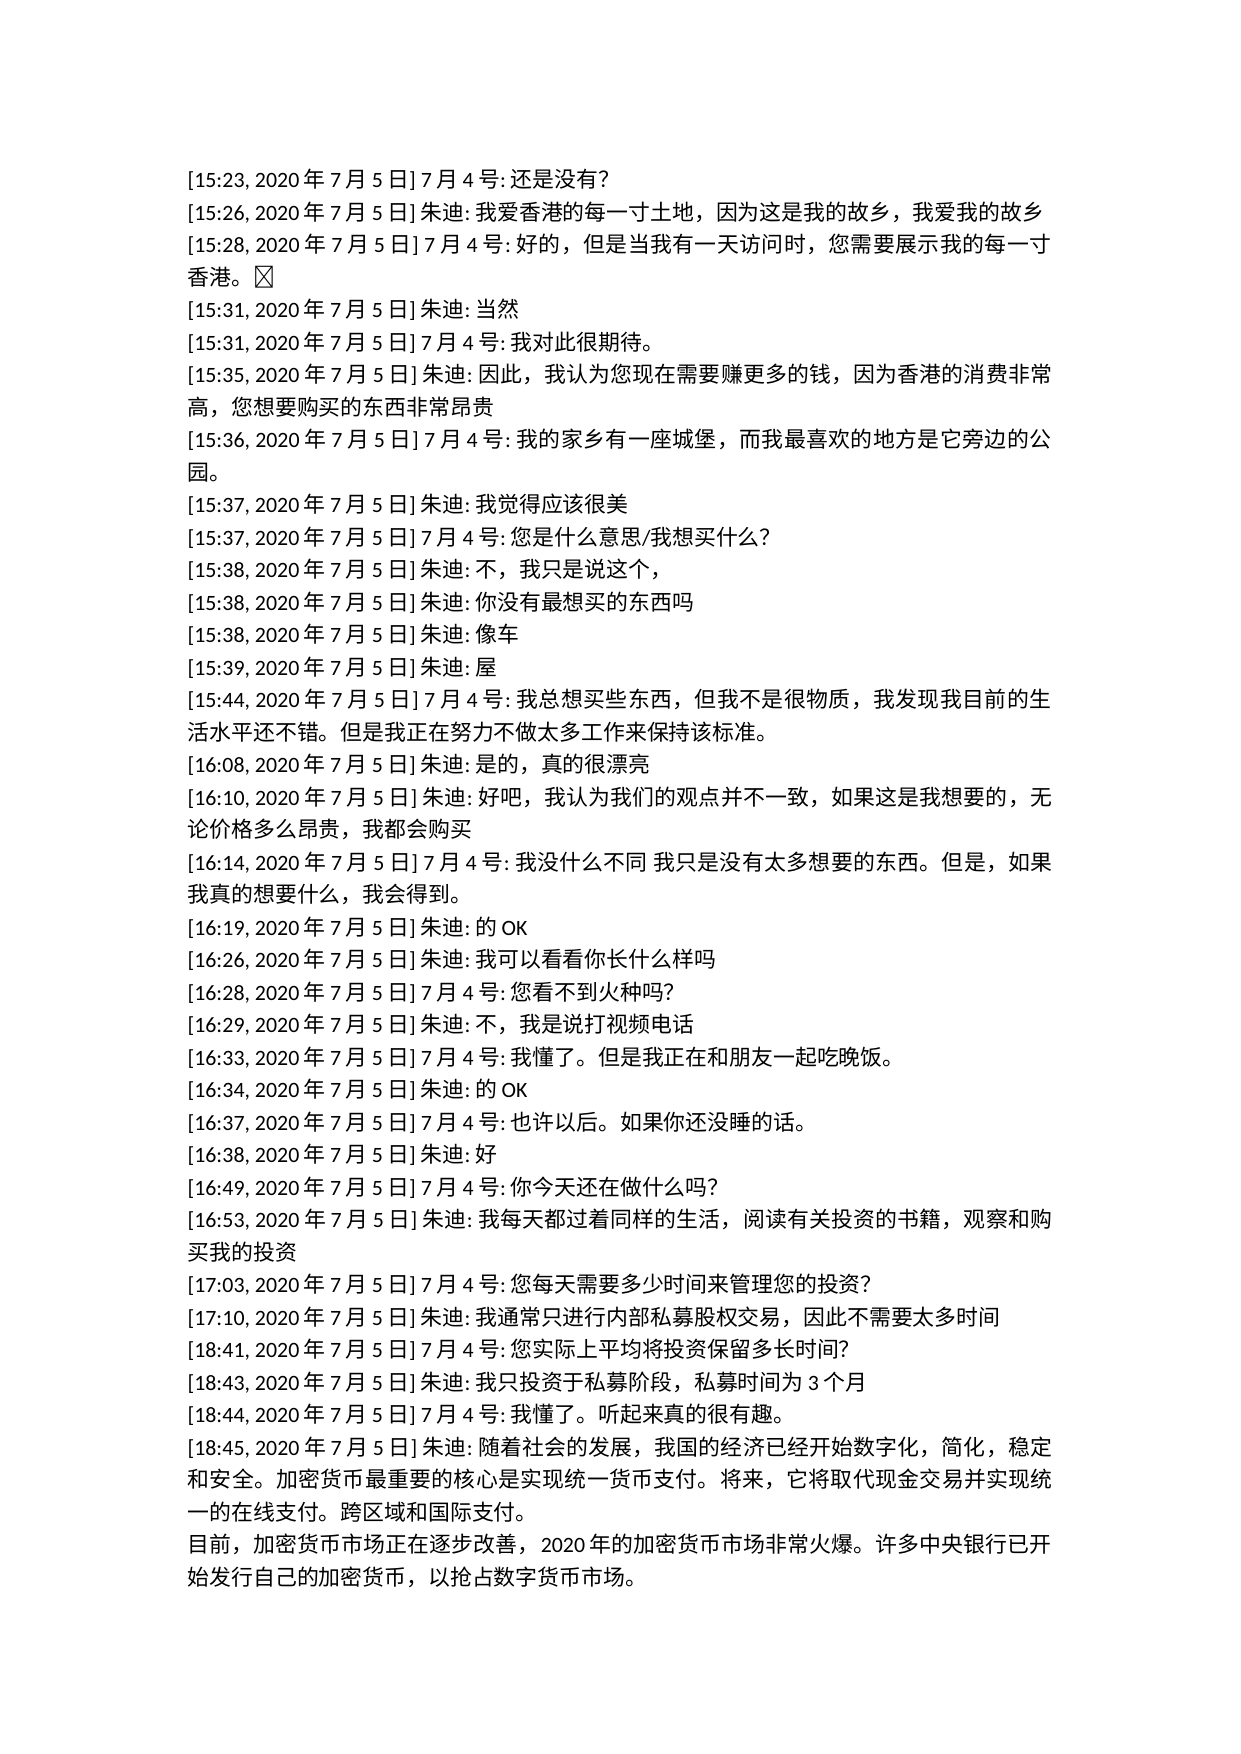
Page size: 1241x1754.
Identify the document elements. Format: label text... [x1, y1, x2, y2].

text [18:44, 2020年7月5日] 7月4号: 我懂了。听起来真的很有趣。 [187, 1397, 1053, 1429]
text [15:28, 2020年7月5日] 7月4号: 好的，但是当我有一天访问时，您需要展示我的每一寸香港。🙂 [187, 227, 1053, 292]
text [16:38, 2020年7月5日] 朱迪: 好 [187, 1137, 1053, 1169]
text [18:45, 2020年7月5日] 朱迪: 随着社会的发展，我国的经济已经开始数字化，简化，稳定和安全。加密货币最重要的核心是实现统一货币支付。将来，它将取代现金交易并实现统一的在线支付。跨区域和国际支付。 [187, 1429, 1053, 1527]
text [16:49, 2020年7月5日] 7月4号: 你今天还在做什么吗？ [187, 1169, 1053, 1202]
text [16:34, 2020年7月5日] 朱迪: 的OK [187, 1072, 1053, 1104]
text [17:10, 2020年7月5日] 朱迪: 我通常只进行内部私募股权交易，因此不需要太多时间 [187, 1299, 1053, 1332]
text [16:28, 2020年7月5日] 7月4号: 您看不到火种吗？ [187, 974, 1053, 1007]
text [15:39, 2020年7月5日] 朱迪: 屋 [187, 649, 1053, 682]
text [16:33, 2020年7月5日] 7月4号: 我懂了。但是我正在和朋友一起吃晚饭。 [187, 1039, 1053, 1072]
text [16:08, 2020年7月5日] 朱迪: 是的，真的很漂亮 [187, 747, 1053, 779]
text [16:37, 2020年7月5日] 7月4号: 也许以后。如果你还没睡的话。 [187, 1104, 1053, 1137]
text [16:26, 2020年7月5日] 朱迪: 我可以看看你长什么样吗 [187, 942, 1053, 974]
text [16:29, 2020年7月5日] 朱迪: 不，我是说打视频电话 [187, 1007, 1053, 1039]
text [15:37, 2020年7月5日] 7月4号: 您是什么意思/我想买什么？ [187, 519, 1053, 552]
text [18:41, 2020年7月5日] 7月4号: 您实际上平均将投资保留多长时间？ [187, 1332, 1053, 1364]
text [15:38, 2020年7月5日] 朱迪: 像车 [187, 617, 1053, 649]
text [15:44, 2020年7月5日] 7月4号: 我总想买些东西，但我不是很物质，我发现我目前的生活水平还不错。但是我正在努力不做太多工作来保持该标准。 [187, 682, 1053, 747]
text [15:23, 2020年7月5日] 7月4号: 还是没有？ [187, 162, 1053, 194]
text [16:53, 2020年7月5日] 朱迪: 我每天都过着同样的生活，阅读有关投资的书籍，观察和购买我的投资 [187, 1202, 1053, 1267]
text [16:19, 2020年7月5日] 朱迪: 的OK [187, 909, 1053, 942]
text [16:14, 2020年7月5日] 7月4号: 我没什么不同 我只是没有太多想要的东西。但是，如果我真的想要什么，我会得到。 [187, 844, 1053, 909]
text [15:38, 2020年7月5日] 朱迪: 不，我只是说这个， [187, 552, 1053, 584]
text 目前，加密货币市场正在逐步改善，2020年的加密货币市场非常火爆。许多中央银行已开始发行自己的加密货币，以抢占数字货币市场。 [187, 1527, 1053, 1592]
text [15:36, 2020年7月5日] 7月4号: 我的家乡有一座城堡，而我最喜欢的地方是它旁边的公园。 [187, 422, 1053, 487]
text [15:37, 2020年7月5日] 朱迪: 我觉得应该很美 [187, 487, 1053, 519]
text [17:03, 2020年7月5日] 7月4号: 您每天需要多少时间来管理您的投资？ [187, 1267, 1053, 1299]
text [15:26, 2020年7月5日] 朱迪: 我爱香港的每一寸土地，因为这是我的故乡，我爱我的故乡 [187, 194, 1053, 227]
text [16:10, 2020年7月5日] 朱迪: 好吧，我认为我们的观点并不一致，如果这是我想要的，无论价格多么昂贵，我都会购买 [187, 779, 1053, 844]
text [15:31, 2020年7月5日] 朱迪: 当然 [187, 292, 1053, 324]
text [15:31, 2020年7月5日] 7月4号: 我对此很期待。 [187, 324, 1053, 357]
text [18:43, 2020年7月5日] 朱迪: 我只投资于私募阶段，私募时间为3个月 [187, 1364, 1053, 1397]
text [15:38, 2020年7月5日] 朱迪: 你没有最想买的东西吗 [187, 584, 1053, 617]
text [15:35, 2020年7月5日] 朱迪: 因此，我认为您现在需要赚更多的钱，因为香港的消费非常高，您想要购买的东西非常昂贵 [187, 357, 1053, 422]
